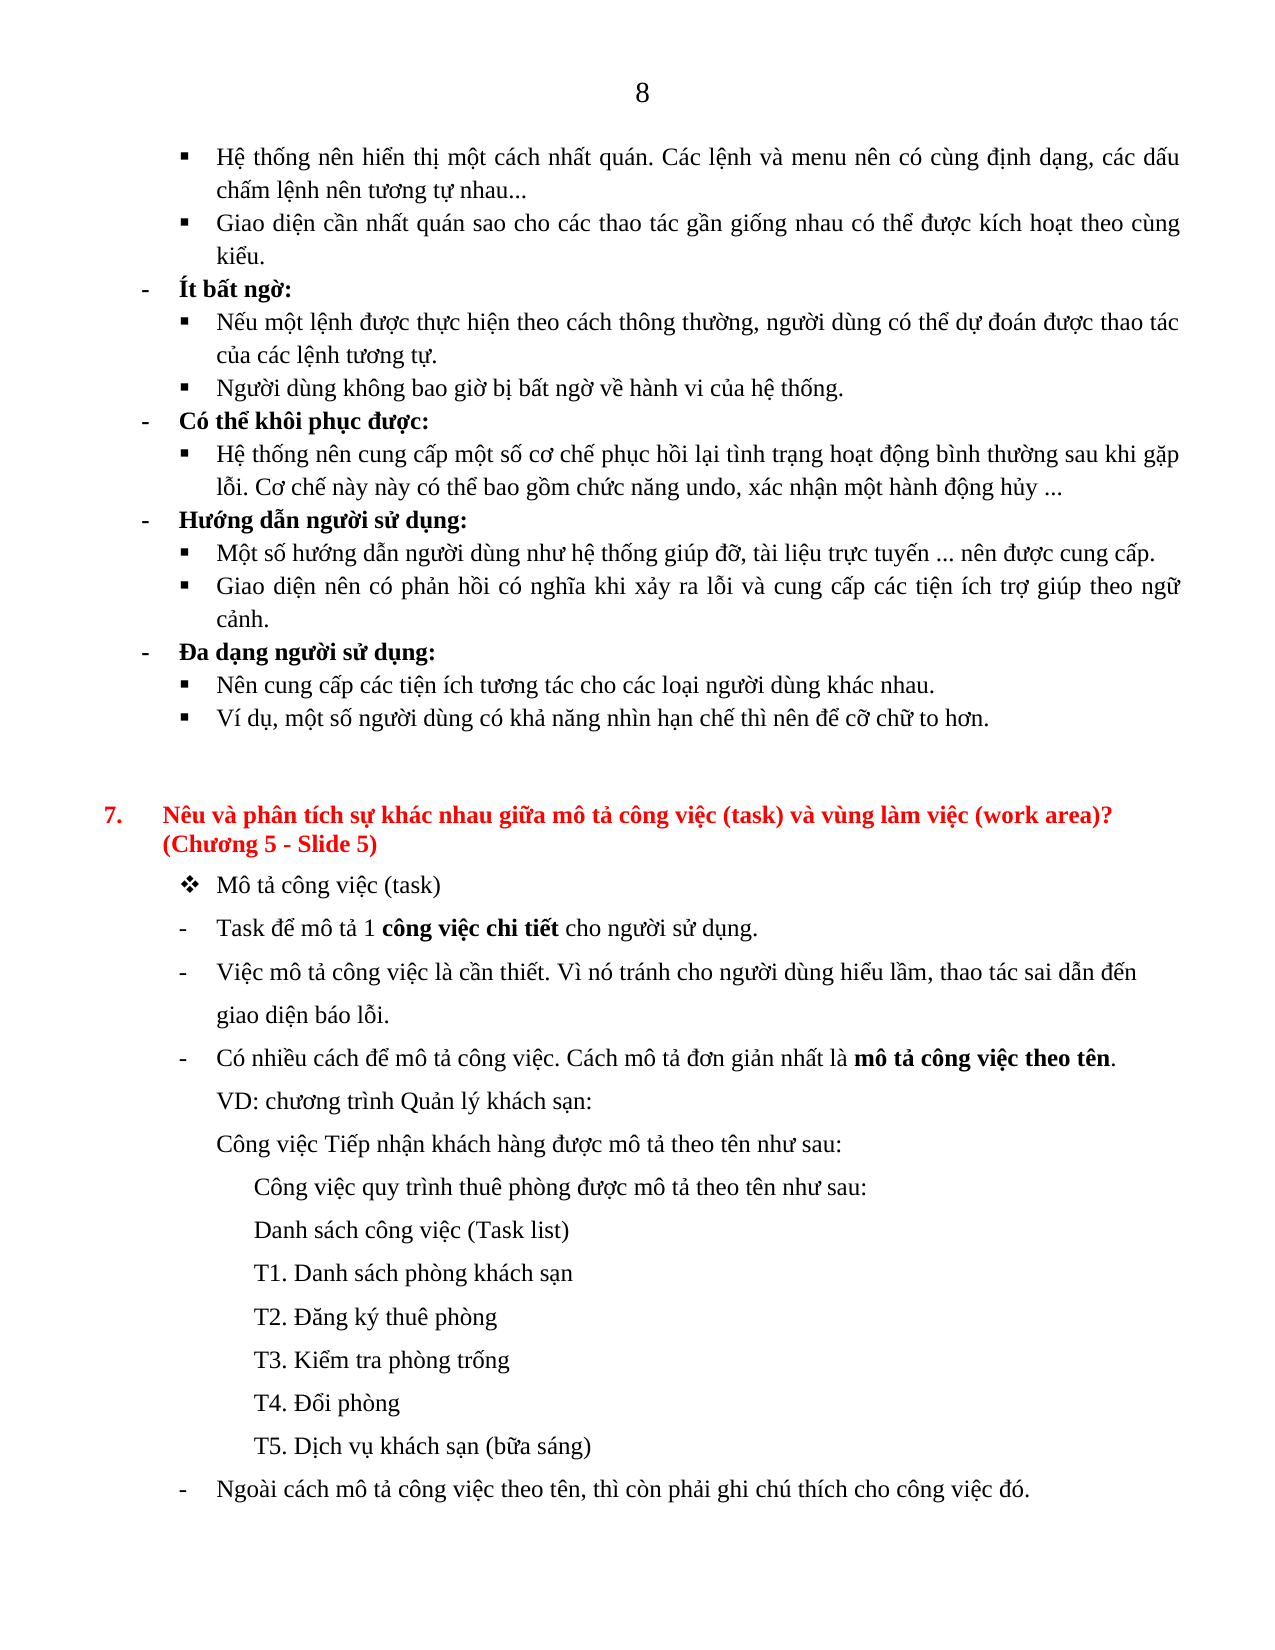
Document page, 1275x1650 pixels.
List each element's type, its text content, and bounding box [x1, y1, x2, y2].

list Có thể khôi phục được: [141, 406, 1181, 435]
list Công việc Tiếp nhận khách hàng được mô tả theo tên như sau: [216, 1129, 1181, 1158]
list T1. Danh sách phòng khách sạn [253, 1258, 1181, 1287]
list Một số hướng dẫn người dùng như hệ thống giúp đỡ, tài liệu trực tuyến ... nên được cung cấp. [178, 538, 1181, 567]
list Giao diện nên có phản hồi có nghĩa khi xảy ra lỗi và cung cấp các tiện ích trợ giúp theo ngữ cảnh. [178, 571, 1181, 633]
list Mô tả công việc (task) [178, 870, 1181, 899]
list Ví dụ, một số người dùng có khả năng nhìn hạn chế thì nên để cỡ chữ to hơn. [178, 703, 1181, 732]
list Có nhiều cách để mô tả công việc. Cách mô tả đơn giản nhất là mô tả công việc theo tên. [178, 1043, 1181, 1072]
list Đa dạng người sử dụng: [141, 637, 1181, 666]
list VD: chương trình Quản lý khách sạn: [216, 1086, 1181, 1115]
list Giao diện cần nhất quán sao cho các thao tác gần giống nhau có thể được kích hoạt theo cùng kiểu. [178, 208, 1181, 270]
list Hệ thống nên hiển thị một cách nhất quán. Các lệnh và menu nên có cùng định dạng, các dấu chấm lệnh nên tương tự nhau... [178, 142, 1181, 204]
list Task để mô tả 1 công việc chi tiết cho người sử dụng. [178, 913, 1181, 942]
list T5. Dịch vụ khách sạn (bữa sáng) [253, 1431, 1181, 1460]
list Người dùng không bao giờ bị bất ngờ về hành vi của hệ thống. [178, 373, 1181, 402]
list Việc mô tả công việc là cần thiết. Vì nó tránh cho người dùng hiểu lầm, thao tác sai dẫn đến giao diện báo lỗi. [178, 957, 1181, 1028]
subtitle Nêu và phân tích sự khác nhau giữa mô tả công việc (task) và vùng làm việc (work area)? (Chương 5 - Slide 5) [103, 800, 1181, 858]
list Nếu một lệnh được thực hiện theo cách thông thường, người dùng có thể dự đoán được thao tác của các lệnh tương tự. [178, 307, 1181, 369]
list Danh sách công việc (Task list) [253, 1215, 1181, 1244]
list T3. Kiểm tra phòng trống [253, 1345, 1181, 1373]
list Hệ thống nên cung cấp một số cơ chế phục hồi lại tình trạng hoạt động bình thường sau khi gặp lỗi. Cơ chế này này có thể bao gồm chức năng undo, xác nhận một hành động hủy ... [178, 439, 1181, 501]
list Công việc quy trình thuê phòng được mô tả theo tên như sau: [253, 1172, 1181, 1201]
list Nên cung cấp các tiện ích tương tác cho các loại người dùng khác nhau. [178, 670, 1181, 699]
list Hướng dẫn người sử dụng: [141, 505, 1181, 534]
list T2. Đăng ký thuê phòng [253, 1302, 1181, 1330]
list Ít bất ngờ: [141, 274, 1181, 303]
list Ngoài cách mô tả công việc theo tên, thì còn phải ghi chú thích cho công việc đó. [178, 1474, 1181, 1503]
list T4. Đổi phòng [253, 1388, 1181, 1417]
